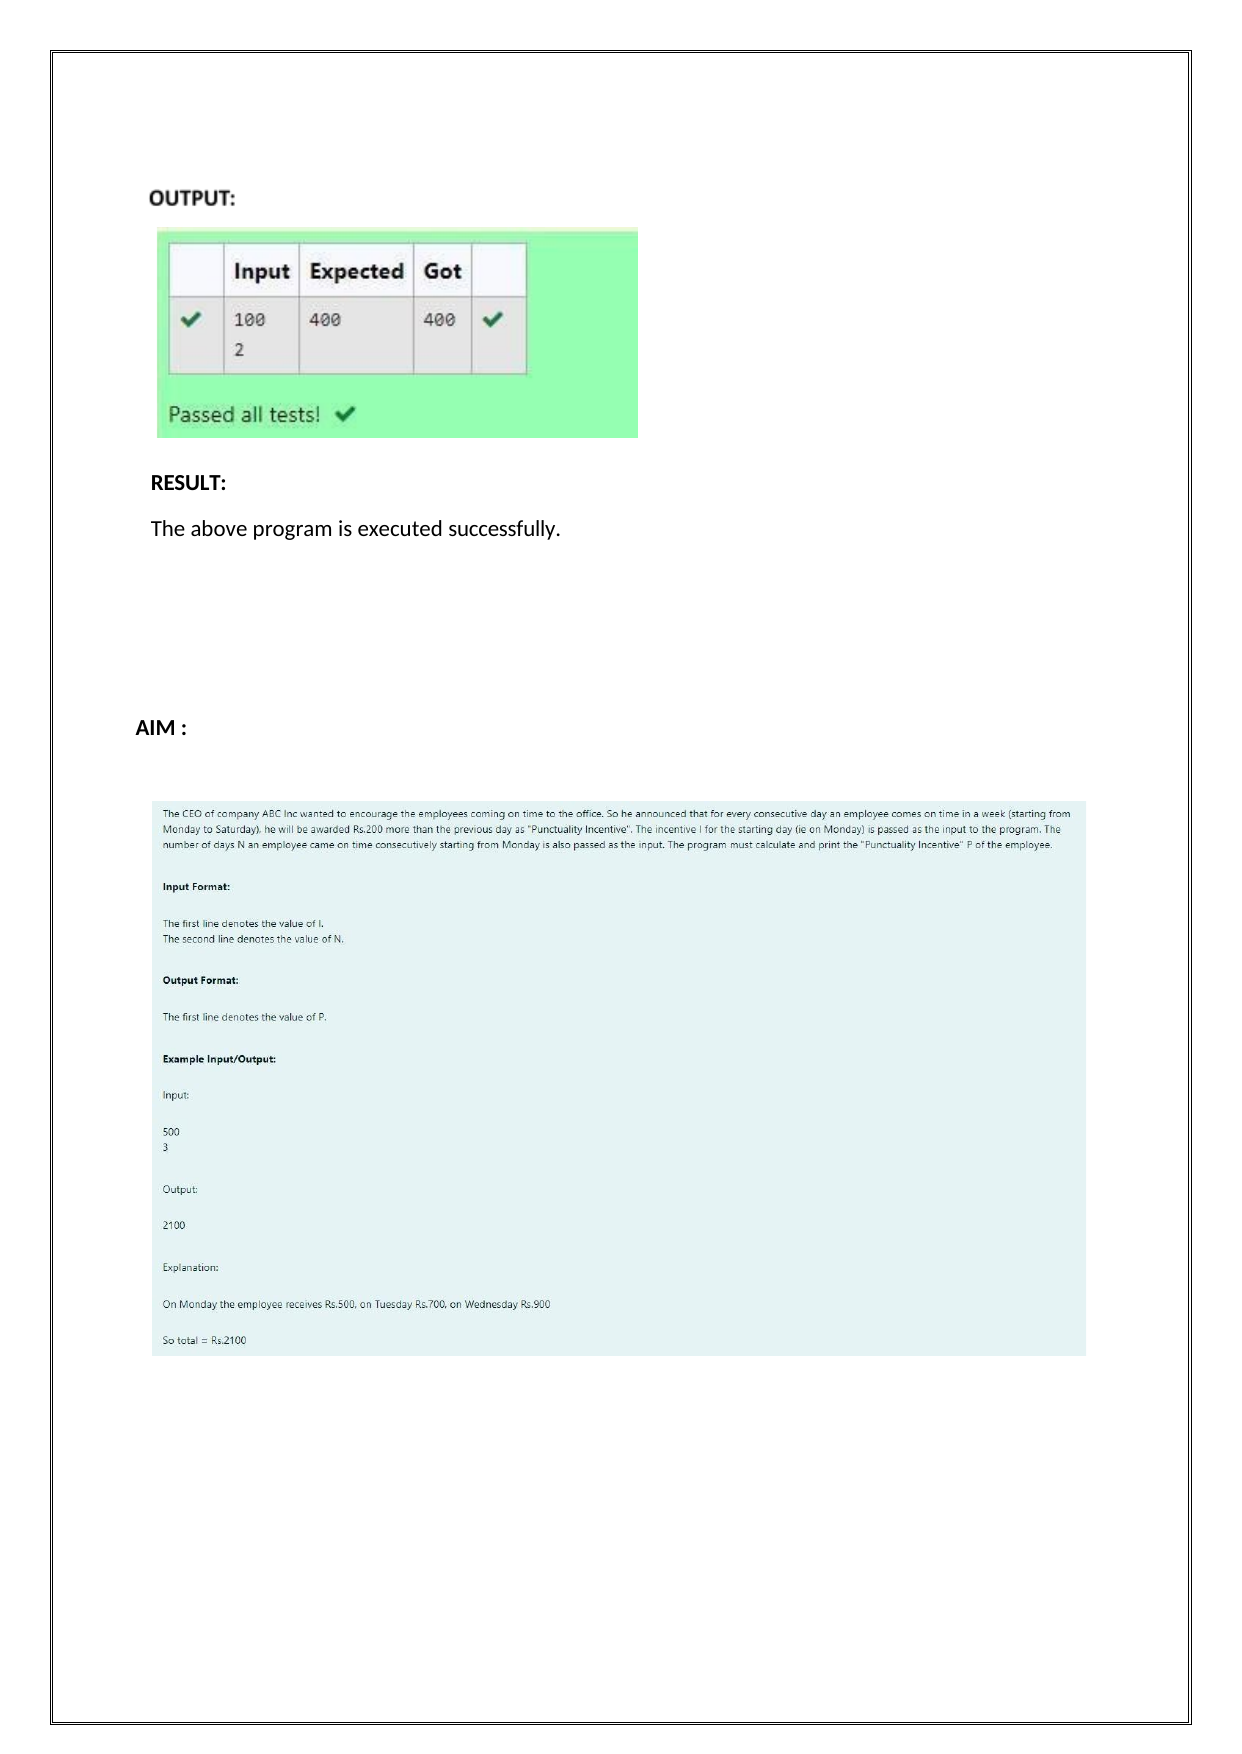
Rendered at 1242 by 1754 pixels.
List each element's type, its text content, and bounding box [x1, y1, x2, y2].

text AIM : [135, 713, 1114, 742]
text The above program is executed successfully. [151, 514, 1114, 542]
text RESULT: [151, 468, 1114, 496]
picture [152, 801, 1087, 1356]
picture [156, 227, 638, 438]
picture [147, 183, 238, 211]
